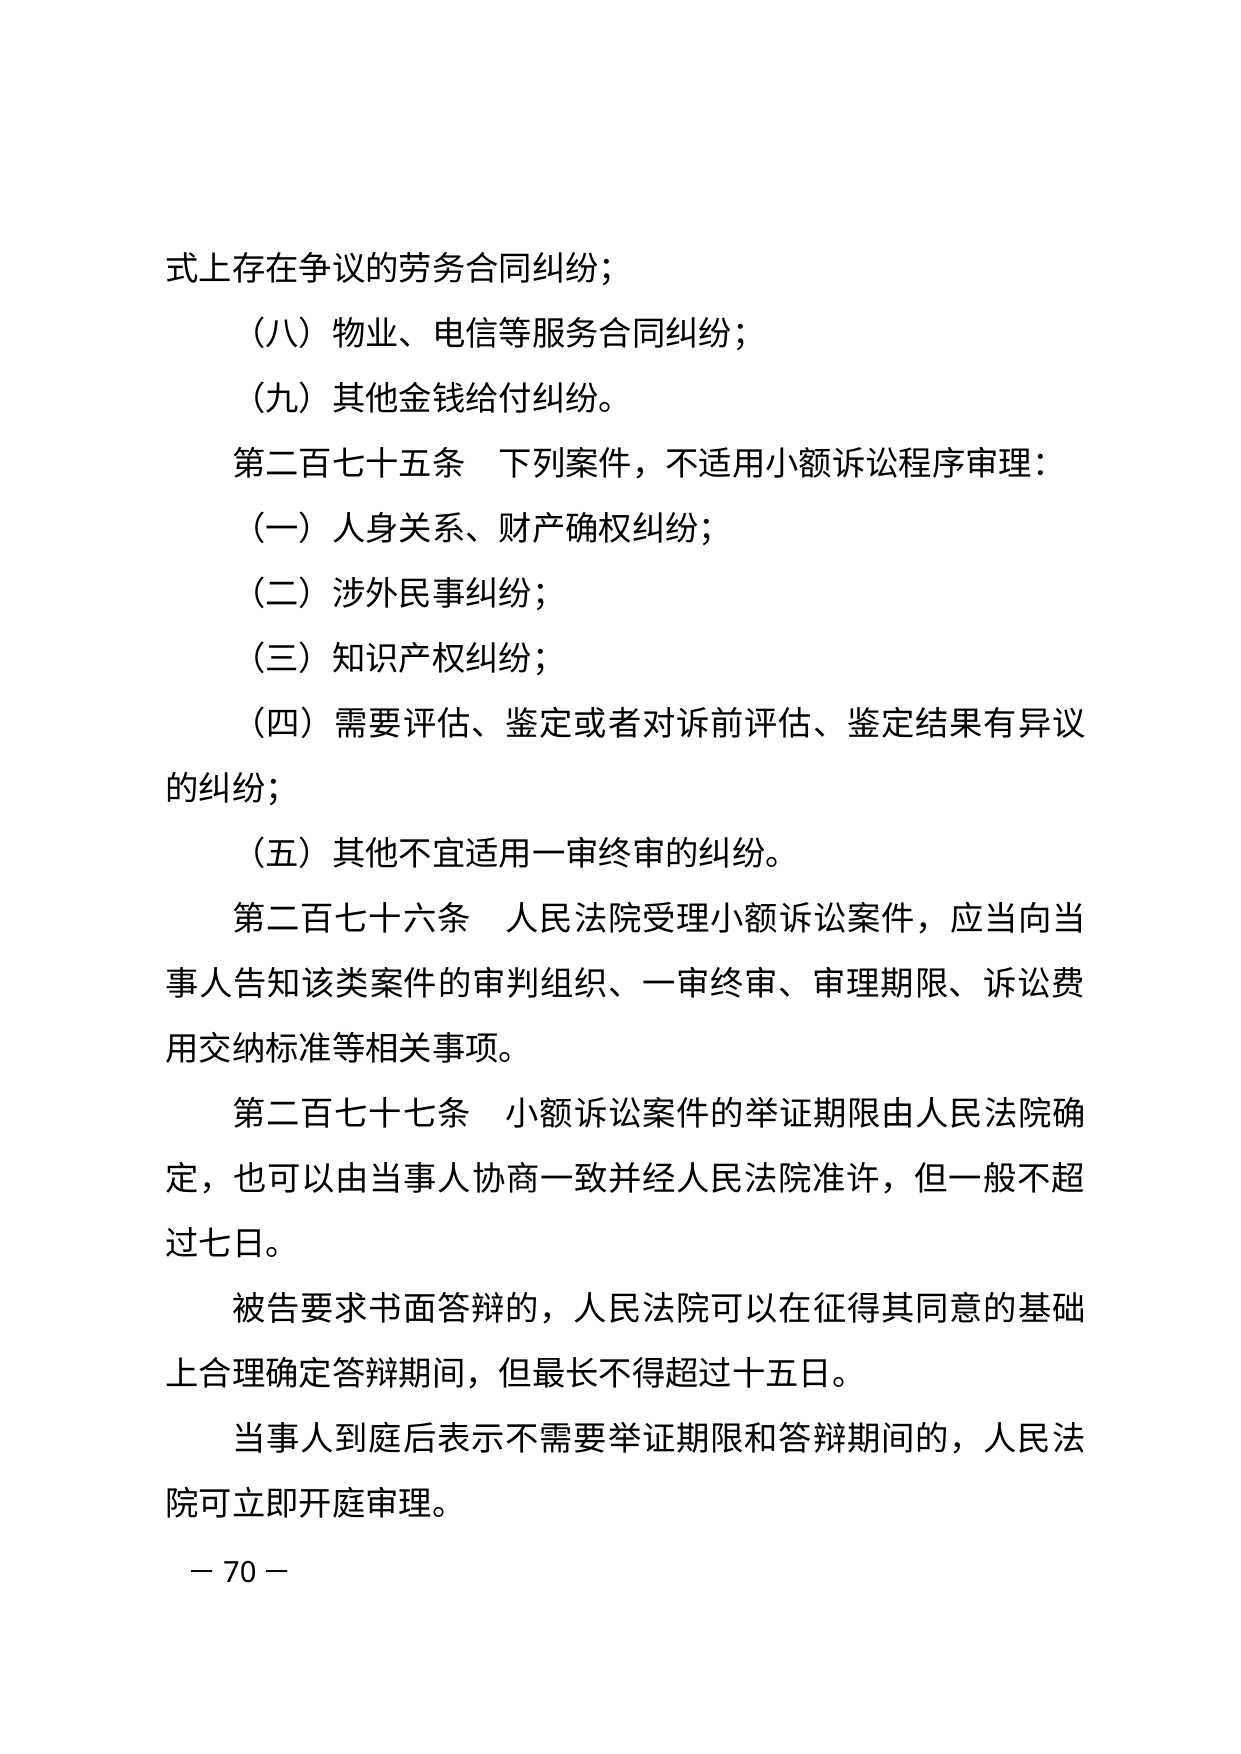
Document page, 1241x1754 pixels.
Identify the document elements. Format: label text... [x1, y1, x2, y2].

text （四）需要评估、鉴定或者对诉前评估、鉴定结果有异议的纠纷； [165, 688, 1087, 818]
text 第二百七十七条 小额诉讼案件的举证期限由人民法院确定，也可以由当事人协商一致并经人民法院准许，但一般不超过七日。 [165, 1078, 1087, 1273]
text （二）涉外民事纠纷； [165, 558, 1087, 623]
text （五）其他不宜适用一审终审的纠纷。 [165, 818, 1087, 883]
text （八）物业、电信等服务合同纠纷； [165, 298, 1087, 363]
text （一）人身关系、财产确权纠纷； [165, 493, 1087, 558]
text （九）其他金钱给付纠纷。 [165, 363, 1087, 428]
text 第二百七十六条 人民法院受理小额诉讼案件，应当向当事人告知该类案件的审判组织、一审终审、审理期限、诉讼费用交纳标准等相关事项。 [165, 883, 1087, 1078]
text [165, 233, 1087, 298]
text （三）知识产权纠纷； [165, 623, 1087, 688]
text 被告要求书面答辩的，人民法院可以在征得其同意的基础上合理确定答辩期间，但最长不得超过十五日。 [165, 1273, 1087, 1403]
text 当事人到庭后表示不需要举证期限和答辩期间的，人民法院可立即开庭审理。 [165, 1403, 1087, 1533]
text 第二百七十五条 下列案件，不适用小额诉讼程序审理： [165, 428, 1087, 493]
